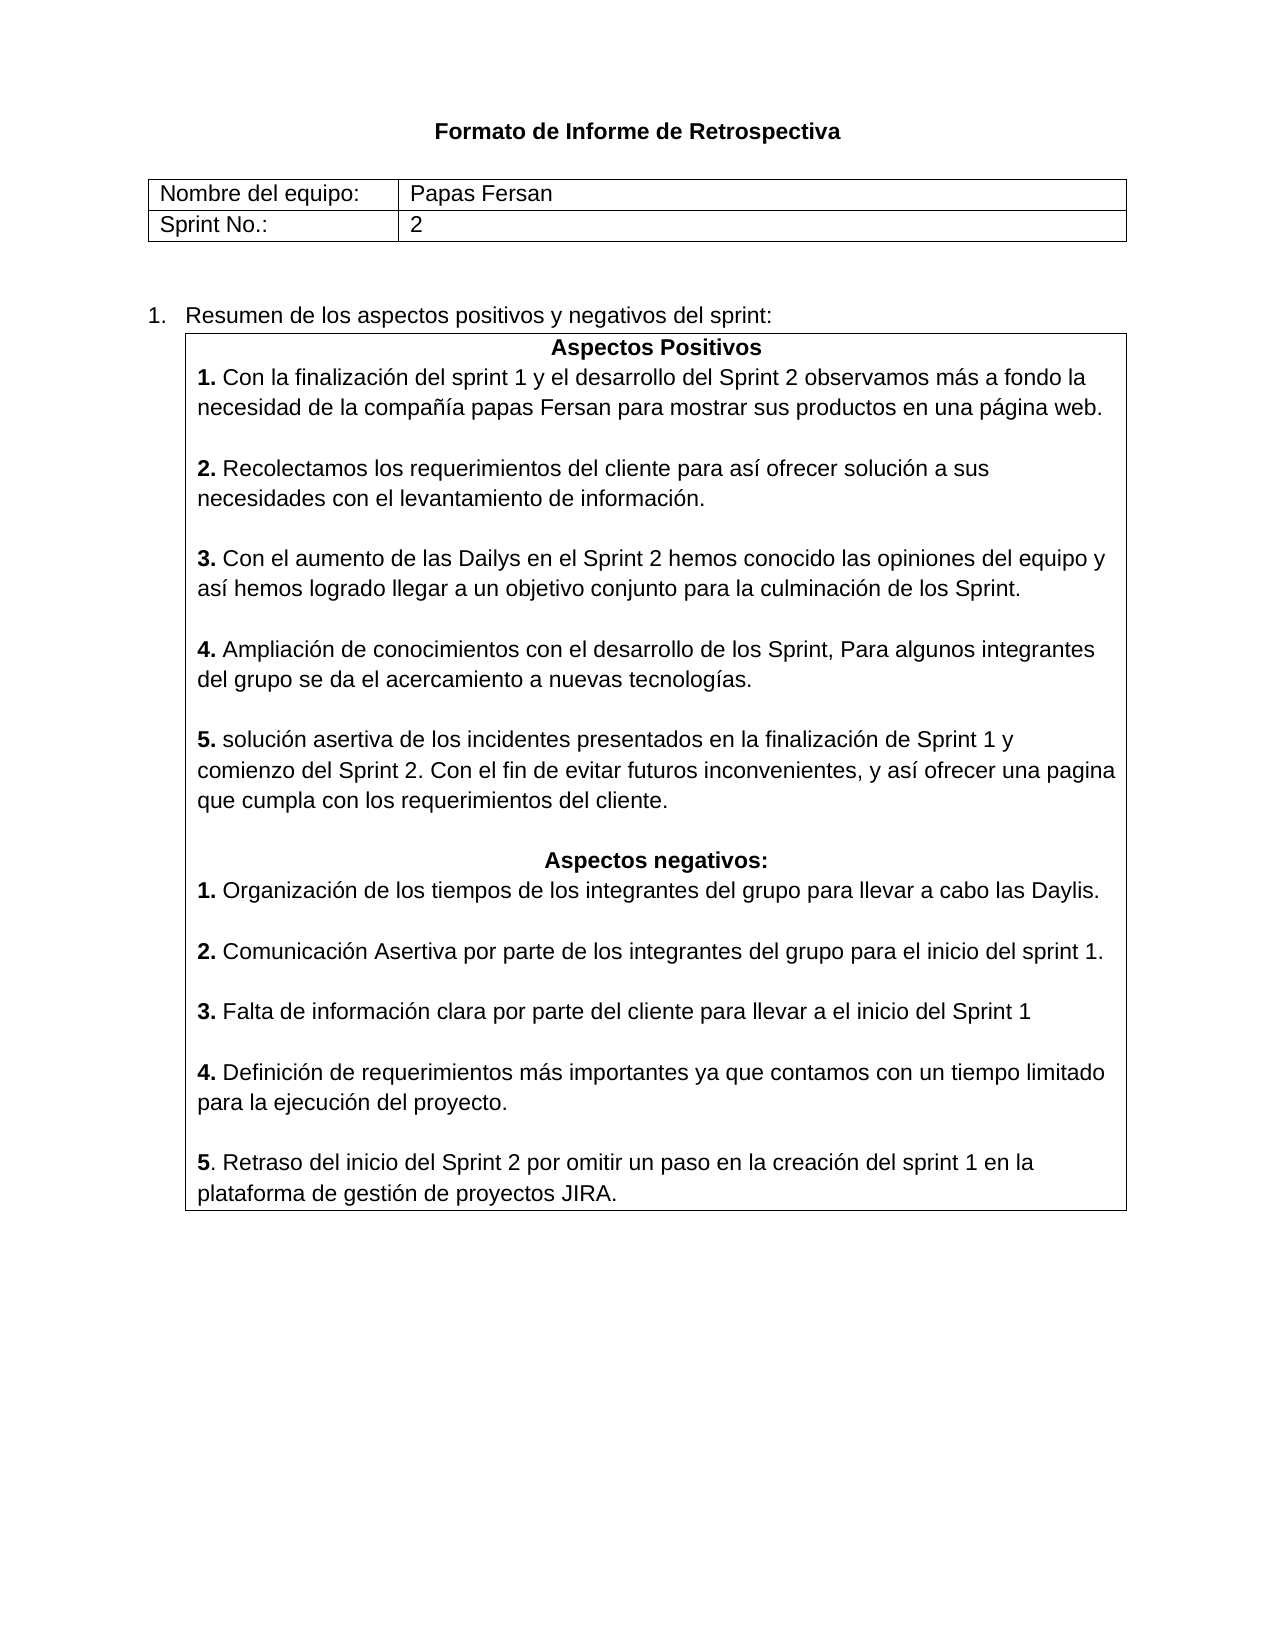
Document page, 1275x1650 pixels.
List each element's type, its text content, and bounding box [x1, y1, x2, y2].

table_header Aspectos Positivos 1. Con la finalización del sprint 1 y el desarrollo del Sprint 2 observamos más a fondo la necesidad de la compañía papas Fersan para mostrar sus productos en una página web. 2. Recolectamos los requerimientos del cliente para así ofrecer solución a sus necesidades con el levantamiento de información. 3. Con el aumento de las Dailys en el Sprint 2 hemos conocido las opiniones del equipo y así hemos logrado llegar a un objetivo conjunto para la culminación de los Sprint. 4. Ampliación de conocimientos con el desarrollo de los Sprint, Para algunos integrantes del grupo se da el acercamiento a nuevas tecnologías. 5. solución asertiva de los incidentes presentados en la finalización de Sprint 1 y comienzo del Sprint 2. Con el fin de evitar futuros inconvenientes, y así ofrecer una pagina que cumpla con los requerimientos del cliente. Aspectos negativos: 1. Organización de los tiempos de los integrantes del grupo para llevar a cabo las Daylis. 2. Comunicación Asertiva por parte de los integrantes del grupo para el inicio del sprint 1. 3. Falta de información clara por parte del cliente para llevar a el inicio del Sprint 1 4. Definición de requerimientos más importantes ya que contamos con un tiempo limitado para la ejecución del proyecto. 5. Retraso del inicio del Sprint 2 por omitir un paso en la creación del sprint 1 en la plataforma de gestión de proyectos JIRA. [186, 334, 1126, 1210]
table_cell Sprint No.: [149, 211, 398, 241]
table_cell 2 [399, 211, 1126, 241]
table_header Nombre del equipo: [149, 180, 398, 210]
text Formato de Informe de Retrospectiva [148, 118, 1127, 144]
table_header Papas Fersan [399, 180, 1126, 210]
list Resumen de los aspectos positivos y negativos del sprint: [148, 302, 1127, 329]
